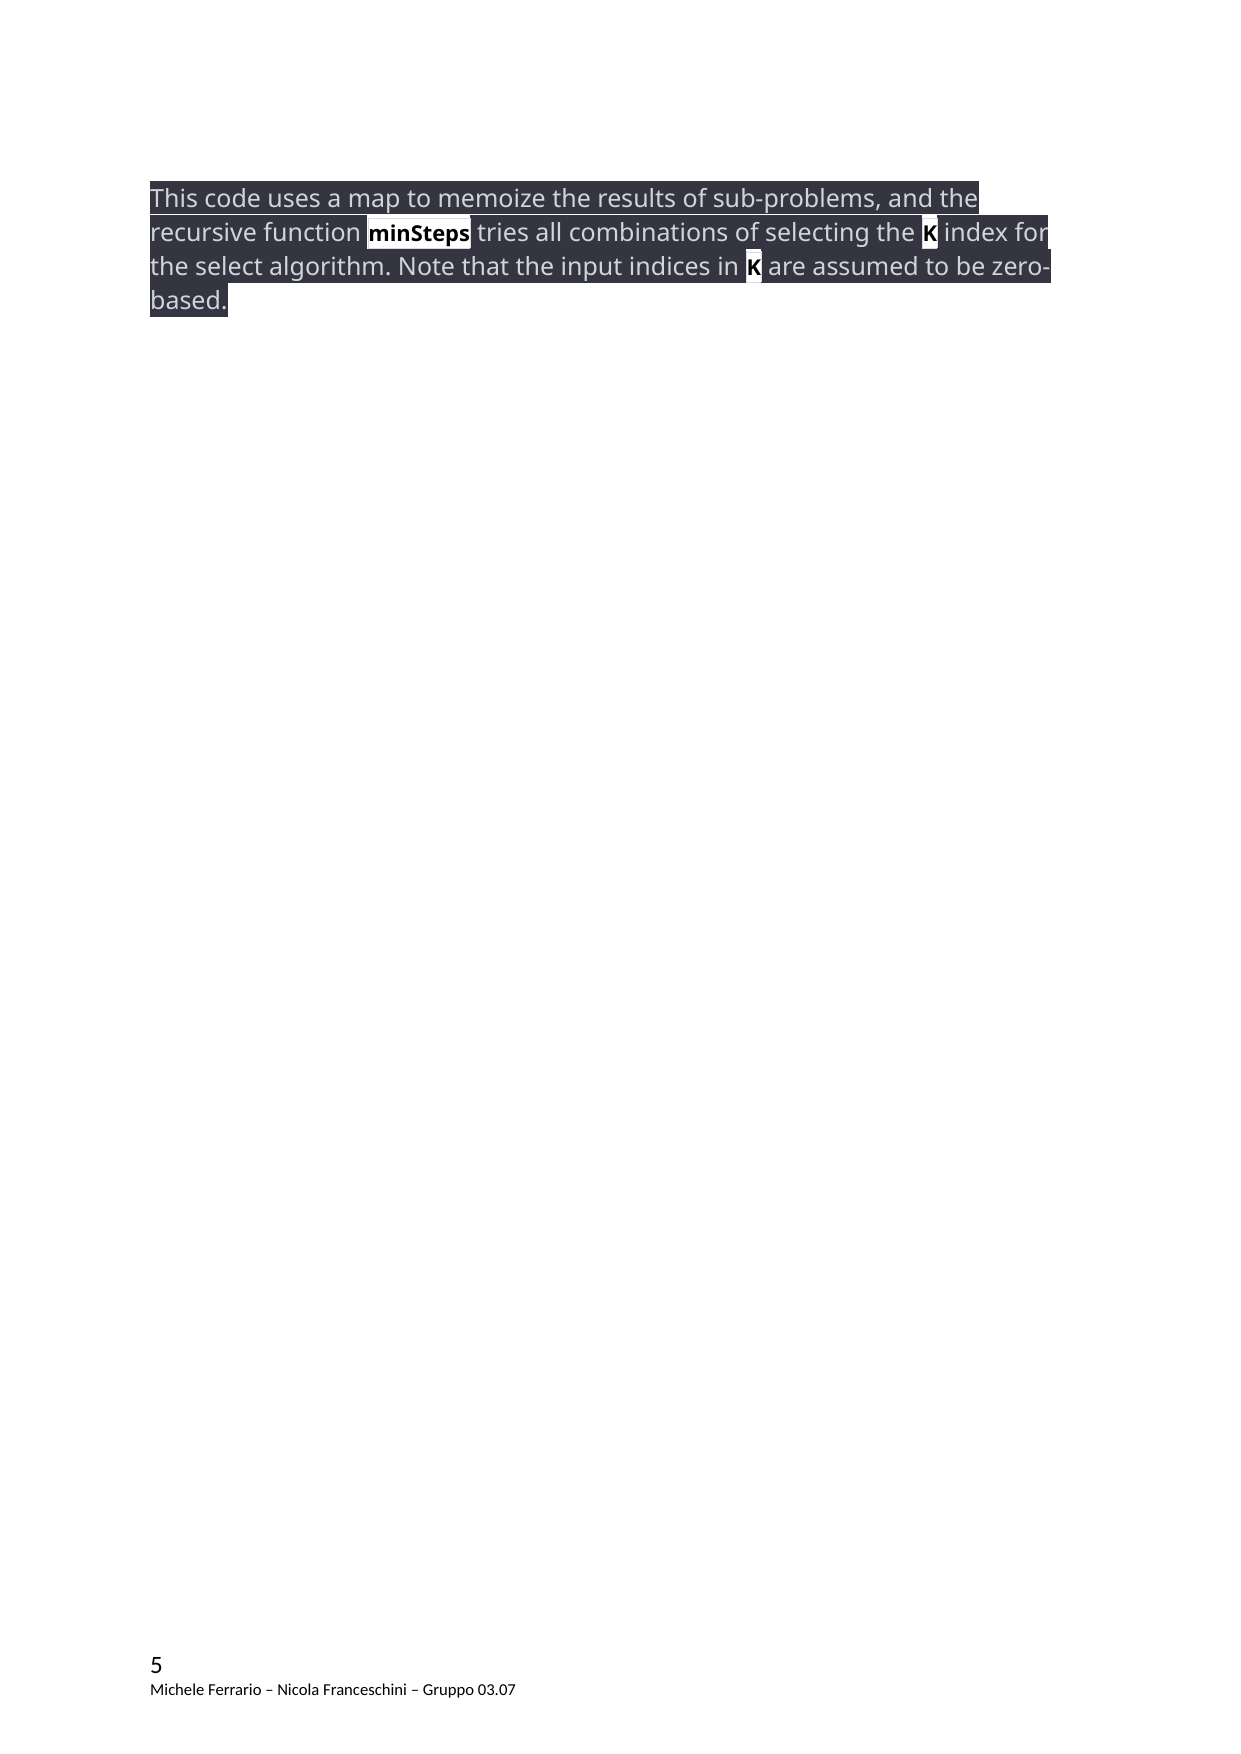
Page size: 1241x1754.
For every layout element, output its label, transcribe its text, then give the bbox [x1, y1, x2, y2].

text This code uses a map to memoize the results of sub-problems, and the recursive function minSteps tries all combinations of selecting the K index for the select algorithm. Note that the input indices in K are assumed to be zero-based. [150, 181, 1090, 317]
